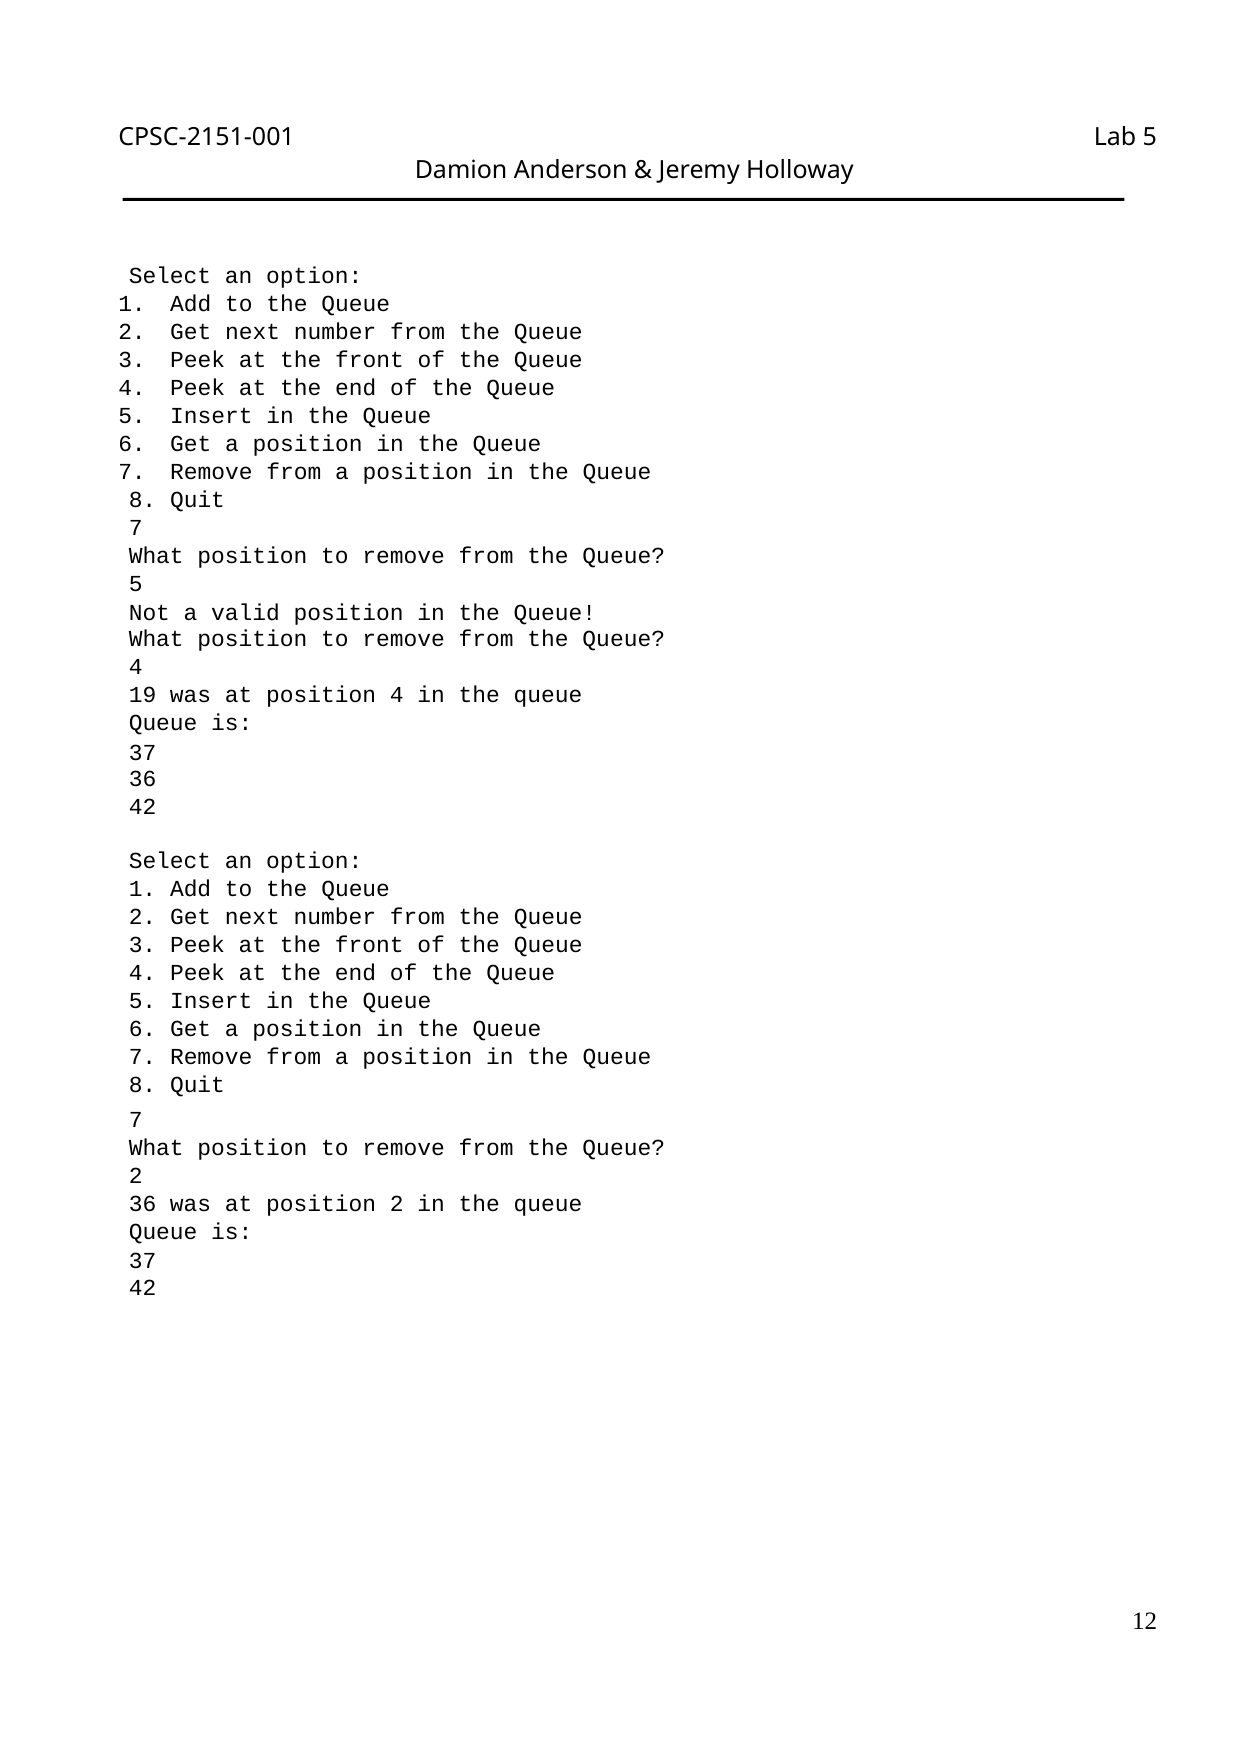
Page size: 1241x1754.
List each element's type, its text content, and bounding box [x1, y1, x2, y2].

list Remove from a position in the Queue [118, 460, 1122, 486]
text 37 [128, 739, 1122, 765]
text 37 [128, 1248, 1122, 1274]
text What position to remove from the Queue? 4 [128, 628, 675, 682]
list Get next number from the Queue [128, 906, 1122, 931]
text Select an option: [128, 264, 1122, 290]
text 7 [128, 1108, 1122, 1134]
list Add to the Queue [118, 292, 1122, 318]
list Peek at the front of the Queue [118, 348, 1122, 374]
list Add to the Queue [128, 877, 1122, 903]
list Get next number from the Queue [118, 320, 1122, 346]
list Peek at the end of the Queue [128, 961, 1122, 987]
list Get a position in the Queue [128, 1017, 1122, 1043]
text Select an option: [128, 849, 1122, 875]
list Quit [128, 1073, 1122, 1099]
list Remove from a position in the Queue [128, 1045, 1122, 1071]
text Not a valid position in the Queue! [128, 600, 1122, 626]
list Insert in the Queue [128, 989, 1122, 1015]
list Peek at the front of the Queue [128, 933, 1122, 959]
text 42 [128, 795, 1122, 821]
text 42 [128, 1276, 1122, 1302]
list Get a position in the Queue [118, 432, 1122, 458]
list Insert in the Queue [118, 404, 1122, 430]
text What position to remove from the Queue? 5 [128, 544, 675, 598]
list Peek at the end of the Queue [118, 376, 1122, 402]
text 36 [128, 767, 1122, 793]
list Quit 7 [128, 488, 233, 542]
text 36 was at position 2 in the queue Queue is: [128, 1192, 593, 1246]
text What position to remove from the Queue? 2 [128, 1136, 675, 1190]
text 19 was at position 4 in the queue Queue is: [128, 683, 593, 737]
